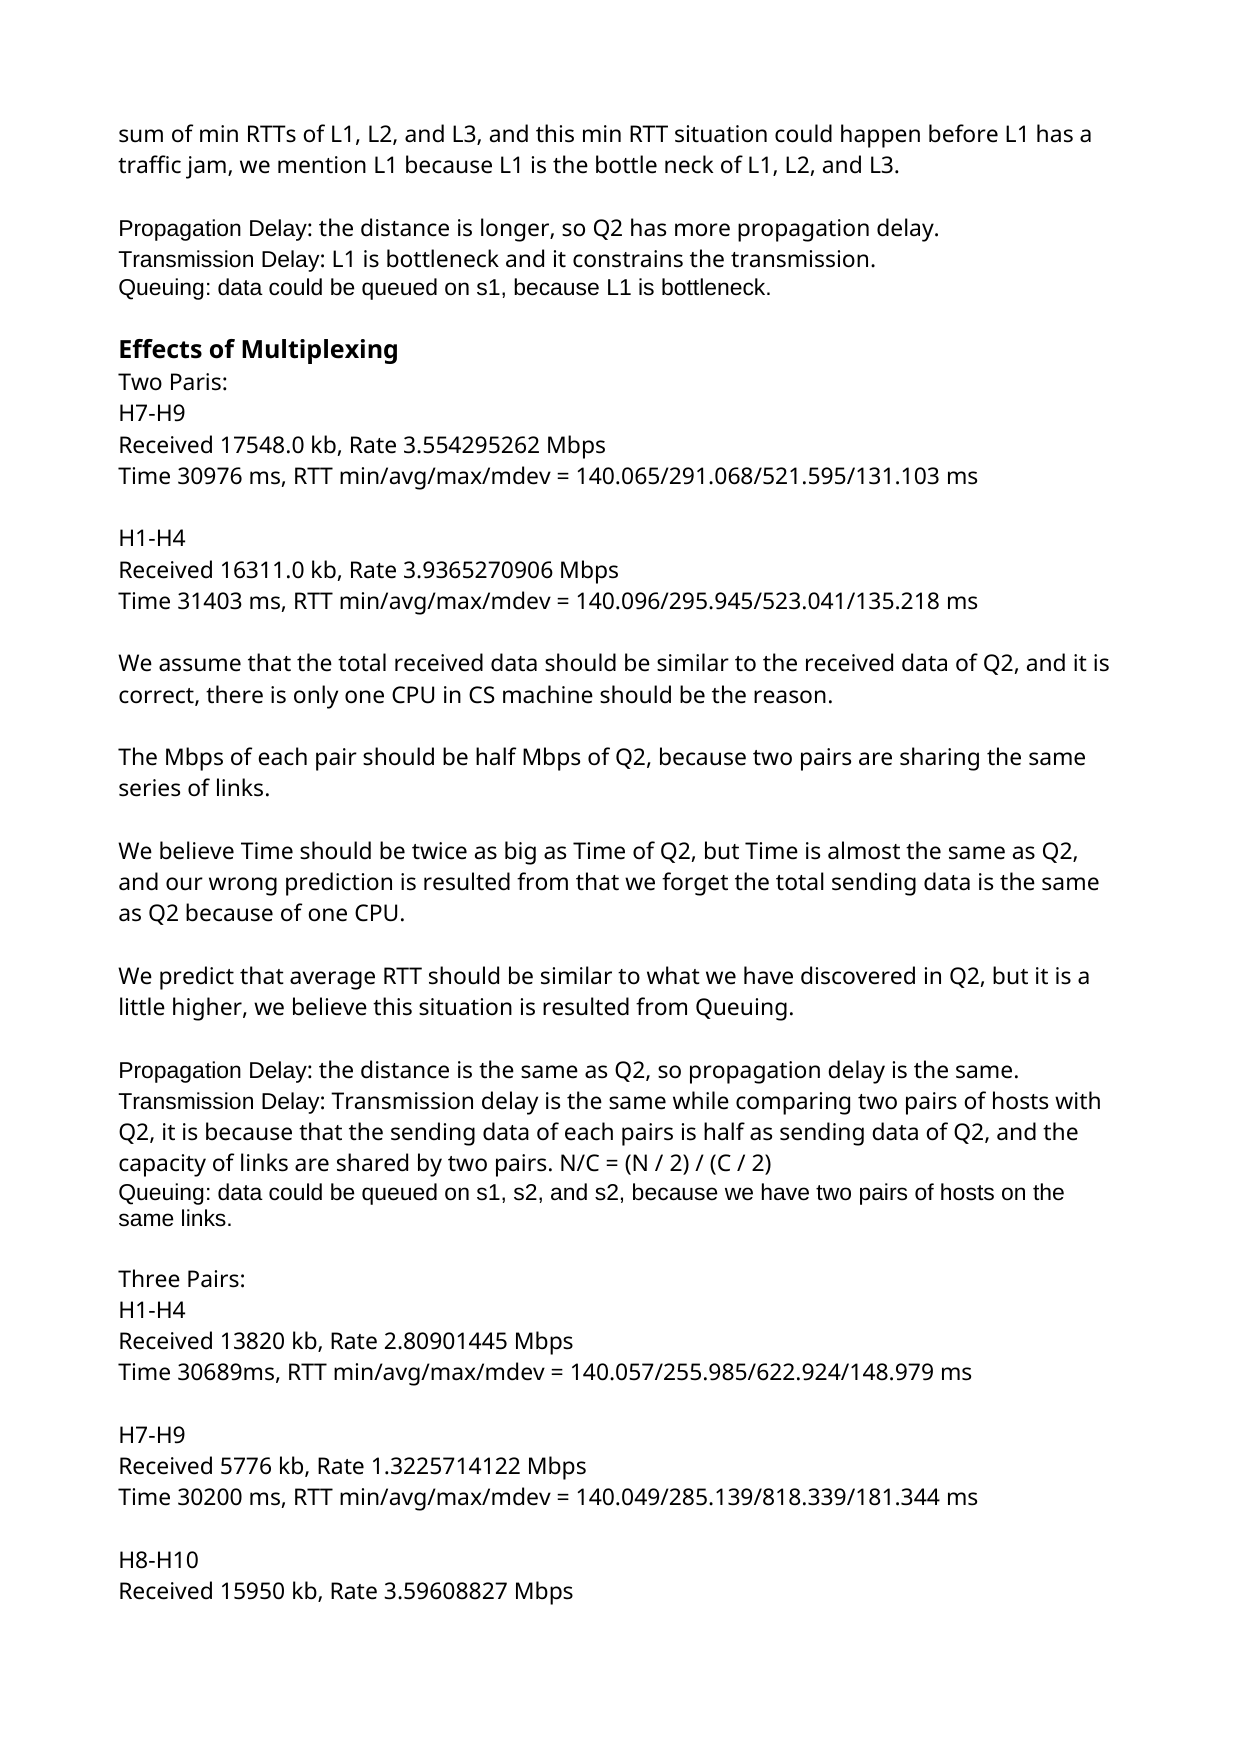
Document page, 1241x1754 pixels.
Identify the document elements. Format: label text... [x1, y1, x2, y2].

text Time 30976 ms, RTT min/avg/max/mdev = 140.065/291.068/521.595/131.103 ms [118, 460, 1122, 491]
text Queuing: data could be queued on s1, because L1 is bottleneck. [118, 274, 1122, 301]
text H1-H4 [118, 522, 1122, 553]
text Propagation Delay: the distance is longer, so Q2 has more propagation delay. [118, 212, 1122, 243]
text Received 5776 kb, Rate 1.3225714122 Mbps [118, 1450, 1122, 1481]
text Transmission Delay: Transmission delay is the same while comparing two pairs of hosts with Q2, it is because that the sending data of each pairs is half as sending data of Q2, and the capacity of links are shared by two pairs. N/C = (N / 2) / (C / 2) [118, 1085, 1122, 1178]
text Time 30200 ms, RTT min/avg/max/mdev = 140.049/285.139/818.339/181.344 ms [118, 1481, 1122, 1512]
text Time 30689ms, RTT min/avg/max/mdev = 140.057/255.985/622.924/148.979 ms [118, 1356, 1122, 1387]
text Two Paris: [118, 366, 1122, 397]
text We assume that the total received data should be similar to the received data of Q2, and it is correct, there is only one CPU in CS machine should be the reason. [118, 647, 1122, 710]
text H7-H9 [118, 397, 1122, 428]
text Time 31403 ms, RTT min/avg/max/mdev = 140.096/295.945/523.041/135.218 ms [118, 585, 1122, 616]
text H7-H9 [118, 1419, 1122, 1450]
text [118, 118, 1122, 181]
text Queuing: data could be queued on s1, s2, and s2, because we have two pairs of hosts on the same links. [118, 1178, 1122, 1231]
text H8-H10 [118, 1544, 1122, 1575]
text We believe Time should be twice as big as Time of Q2, but Time is almost the same as Q2, and our wrong prediction is resulted from that we forget the total sending data is the same as Q2 because of one CPU. [118, 835, 1122, 928]
text Three Pairs: [118, 1262, 1122, 1294]
text H1-H4 [118, 1294, 1122, 1325]
text The Mbps of each pair should be half Mbps of Q2, because two pairs are sharing the same series of links. [118, 741, 1122, 803]
text We predict that average RTT should be similar to what we have discovered in Q2, but it is a little higher, we believe this situation is resulted from Queuing. [118, 960, 1122, 1022]
text Effects of Multiplexing [118, 332, 1122, 366]
text Received 15950 kb, Rate 3.59608827 Mbps [118, 1575, 1122, 1606]
text Received 16311.0 kb, Rate 3.9365270906 Mbps [118, 553, 1122, 585]
text Transmission Delay: L1 is bottleneck and it constrains the transmission. [118, 243, 1122, 274]
text Propagation Delay: the distance is the same as Q2, so propagation delay is the same. [118, 1053, 1122, 1085]
text Received 17548.0 kb, Rate 3.554295262 Mbps [118, 428, 1122, 460]
text Received 13820 kb, Rate 2.80901445 Mbps [118, 1325, 1122, 1356]
